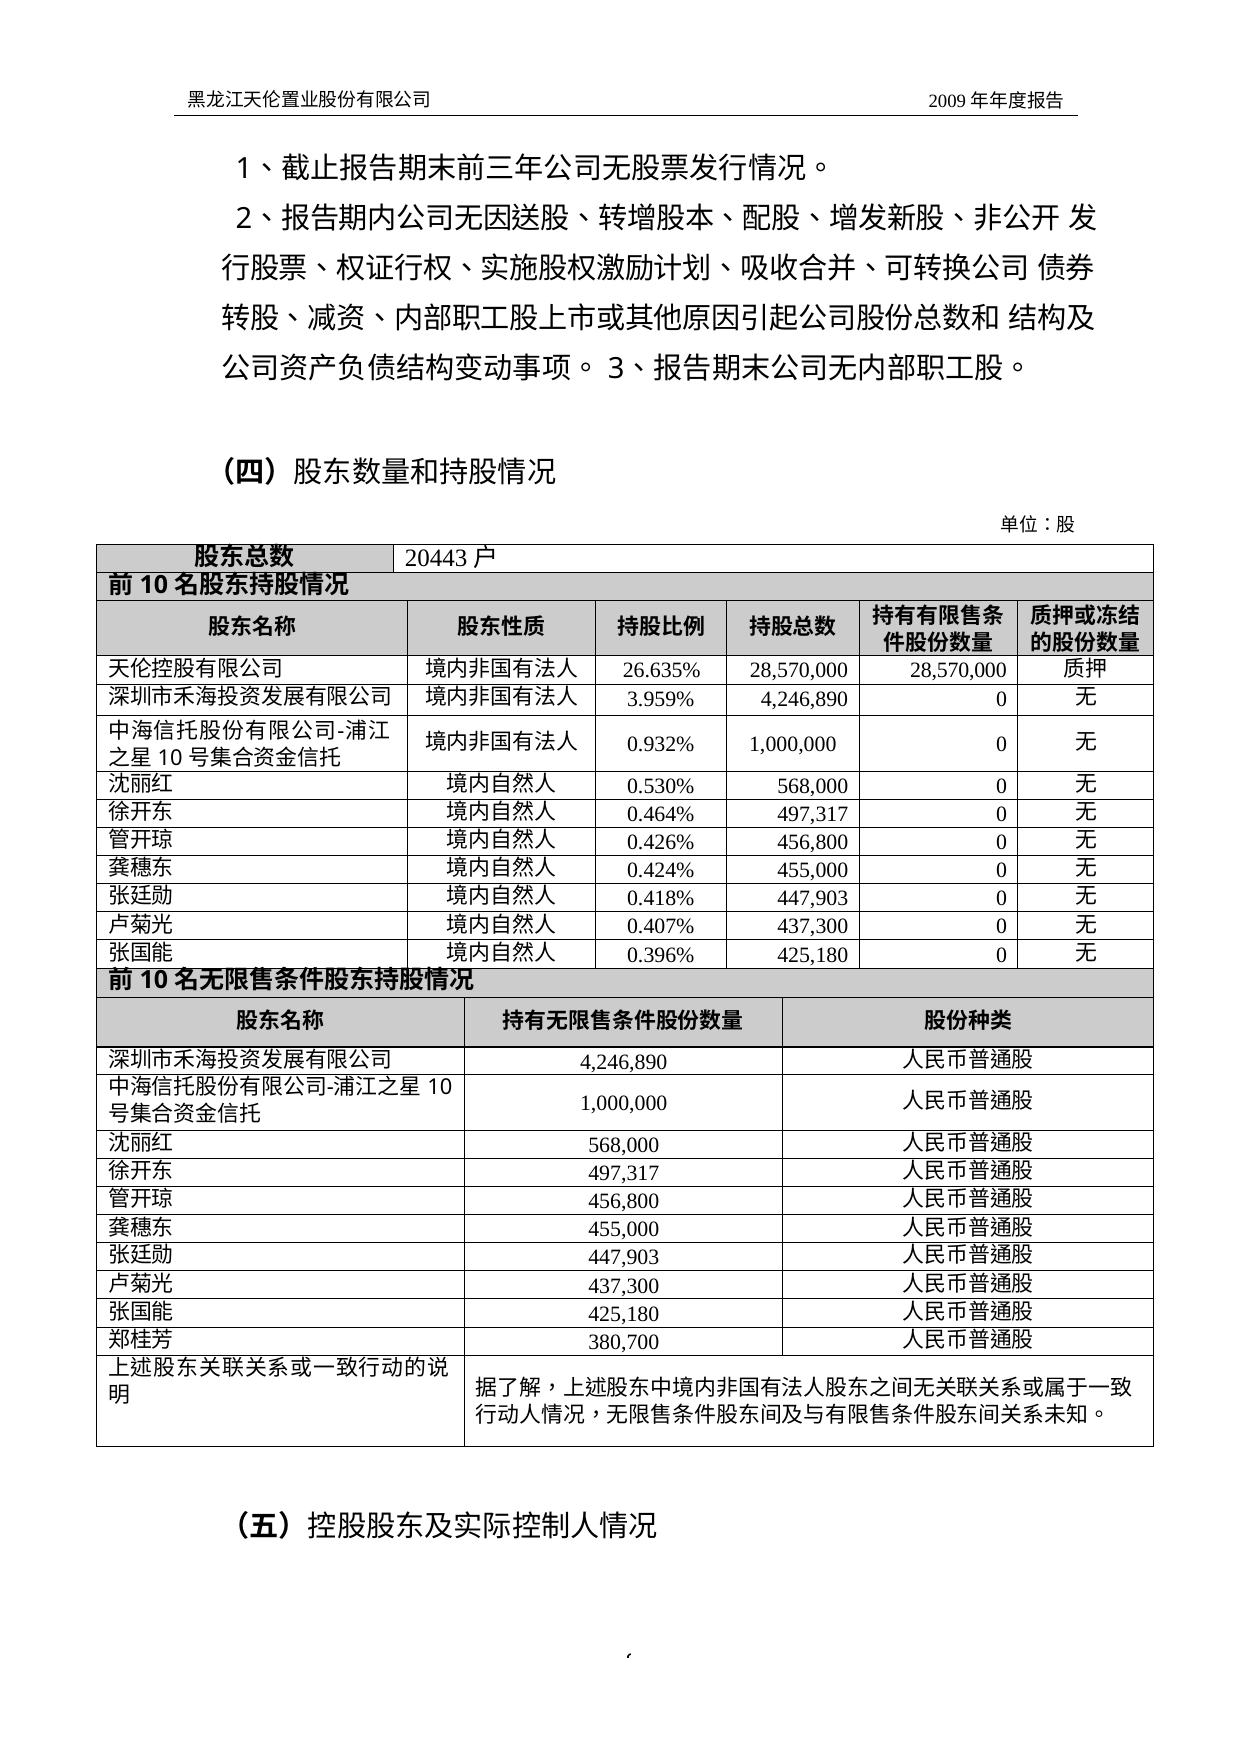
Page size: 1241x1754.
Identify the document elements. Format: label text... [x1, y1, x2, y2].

table_cell 管开琼 [97, 1187, 464, 1214]
table_cell 无 [1018, 800, 1153, 827]
table_cell 0 [860, 716, 1017, 771]
table_cell 497,317 [727, 800, 859, 827]
table_cell 0.418% [596, 884, 726, 911]
table_cell 568,000 [465, 1131, 782, 1158]
table_header 股东总数 [97, 545, 393, 572]
table_cell 0.530% [596, 772, 726, 799]
table_cell 质押或冻结 的股份数量 [1018, 601, 1153, 655]
table_cell 497,317 [465, 1159, 782, 1186]
table_cell 人民币普通股 [783, 1328, 1153, 1354]
text 单位：股 [85, 512, 1075, 537]
table_cell 456,800 [465, 1187, 782, 1214]
table_cell 无 [1018, 772, 1153, 799]
table_cell 人民币普通股 [783, 1215, 1153, 1242]
subtitle （五）控股股东及实际控制人情况 [220, 1505, 1109, 1545]
table_cell 龚穗东 [97, 1215, 464, 1242]
table_cell 无 [1018, 828, 1153, 855]
table_cell 质押 [1018, 656, 1153, 683]
table_cell 无 [1018, 912, 1153, 939]
table_cell 股东名称 [97, 998, 464, 1046]
table_cell 28,570,000 [860, 656, 1017, 683]
table_cell 境内自然人 [408, 912, 595, 939]
table_cell 无 [1018, 685, 1153, 715]
table_cell 447,903 [727, 884, 859, 911]
table_cell 0 [860, 912, 1017, 939]
table_cell 人民币普通股 [783, 1159, 1153, 1186]
table_cell 上述股东关联关系或一致行动的说 明 [97, 1356, 464, 1446]
subtitle 1、截止报告期末前三年公司无股票发行情况。 [235, 147, 1109, 187]
table_cell 境内非国有法人 [408, 716, 595, 771]
table_cell 28,570,000 [727, 656, 859, 683]
table_cell 人民币普通股 [783, 1131, 1153, 1158]
table_cell 0 [860, 856, 1017, 883]
table_cell 0 [860, 940, 1017, 967]
table_cell 425,180 [465, 1299, 782, 1327]
table_cell 1,000,000 [727, 716, 859, 771]
table_header 20443 户 [394, 545, 1153, 572]
table_cell 0 [860, 884, 1017, 911]
table_cell 456,800 [727, 828, 859, 855]
table_cell 卢菊光 [97, 912, 407, 939]
table_cell 425,180 [727, 940, 859, 967]
table_cell 徐开东 [97, 800, 407, 827]
table_cell 天伦控股有限公司 [97, 656, 407, 683]
table_cell 437,300 [727, 912, 859, 939]
text （四）股东数量和持股情况 [206, 451, 1109, 491]
text 2、报告期内公司无因送股、转增股本、配股、增发新股、非公开 发行股票、权证行权、实施股权激励计划、吸收合并、可转换公司 债券转股、减资、内部职工股上市或其他原因引起公司股份总数和 结构及公司资产负债结构变动事项。 3、报告期末公司无内部职工股。 [221, 197, 1109, 387]
table_cell 张国能 [97, 1299, 464, 1327]
table_cell 无 [1018, 940, 1153, 967]
table_cell 568,000 [727, 772, 859, 799]
table_cell 26.635% [596, 656, 726, 683]
table_cell 管开琼 [97, 828, 407, 855]
table_cell 郑桂芳 [97, 1328, 464, 1354]
table_cell 0.396% [596, 940, 726, 967]
table_cell 人民币普通股 [783, 1075, 1153, 1129]
table_cell 张廷勋 [97, 884, 407, 911]
table_cell 0.464% [596, 800, 726, 827]
table_cell 股份种类 [783, 998, 1153, 1046]
table_cell 中海信托股份有限公司-浦江 之星 10 号集合资金信托 [97, 716, 407, 771]
table_cell 境内非国有法人 [408, 656, 595, 683]
table_cell 境内自然人 [408, 828, 595, 855]
table_cell 据了解，上述股东中境内非国有法人股东之间无关联关系或属于一致 行动人情况，无限售条件股东间及与有限售条件股东间关系未知。 [465, 1356, 1153, 1446]
table_cell 380,700 [465, 1328, 782, 1354]
table_cell 深圳市禾海投资发展有限公司 [97, 1048, 464, 1074]
table_cell 437,300 [465, 1271, 782, 1298]
table_cell 中海信托股份有限公司-浦江之星 10 号集合资金信托 [97, 1075, 464, 1129]
table_cell 张廷勋 [97, 1243, 464, 1270]
table_cell 人民币普通股 [783, 1187, 1153, 1214]
table_cell 沈丽红 [97, 772, 407, 799]
table_cell 前 10 名股东持股情况 [97, 573, 1153, 600]
table_cell 0.932% [596, 716, 726, 771]
table_cell 4,246,890 [727, 685, 859, 715]
table_cell 无 [1018, 716, 1153, 771]
table_cell 人民币普通股 [783, 1271, 1153, 1298]
table_cell 0 [860, 828, 1017, 855]
table_cell 龚穗东 [97, 856, 407, 883]
table_cell 0.426% [596, 828, 726, 855]
table_cell 卢菊光 [97, 1271, 464, 1298]
table_cell 0 [860, 800, 1017, 827]
table_cell 境内自然人 [408, 772, 595, 799]
table_cell 0.407% [596, 912, 726, 939]
table_cell 447,903 [465, 1243, 782, 1270]
table_cell 0.424% [596, 856, 726, 883]
table_cell 人民币普通股 [783, 1243, 1153, 1270]
table_cell 0 [860, 685, 1017, 715]
table_cell 持股总数 [727, 601, 859, 655]
table_cell 持有有限售条 件股份数量 [860, 601, 1017, 655]
table_cell 股东性质 [408, 601, 595, 655]
table_cell 持股比例 [596, 601, 726, 655]
table_cell 人民币普通股 [783, 1299, 1153, 1327]
table_cell 股东名称 [97, 601, 407, 655]
table_cell 沈丽红 [97, 1131, 464, 1158]
table_cell 境内自然人 [408, 884, 595, 911]
table_cell 境内自然人 [408, 800, 595, 827]
table_cell 0 [860, 772, 1017, 799]
table_cell 境内非国有法人 [408, 685, 595, 715]
table_cell 4,246,890 [465, 1048, 782, 1074]
table_cell 无 [1018, 856, 1153, 883]
table_cell 3.959% [596, 685, 726, 715]
table_cell 深圳市禾海投资发展有限公司 [97, 685, 407, 715]
table_cell 境内自然人 [408, 856, 595, 883]
table_cell 1,000,000 [465, 1075, 782, 1129]
table_cell 徐开东 [97, 1159, 464, 1186]
table_cell 张国能 [97, 940, 407, 967]
table_cell 境内自然人 [408, 940, 595, 967]
table_cell 前 10 名无限售条件股东持股情况 [97, 969, 1153, 997]
table_cell 455,000 [727, 856, 859, 883]
table_cell 人民币普通股 [783, 1048, 1153, 1074]
table_cell 持有无限售条件股份数量 [465, 998, 782, 1046]
table_cell 455,000 [465, 1215, 782, 1242]
table_cell 无 [1018, 884, 1153, 911]
